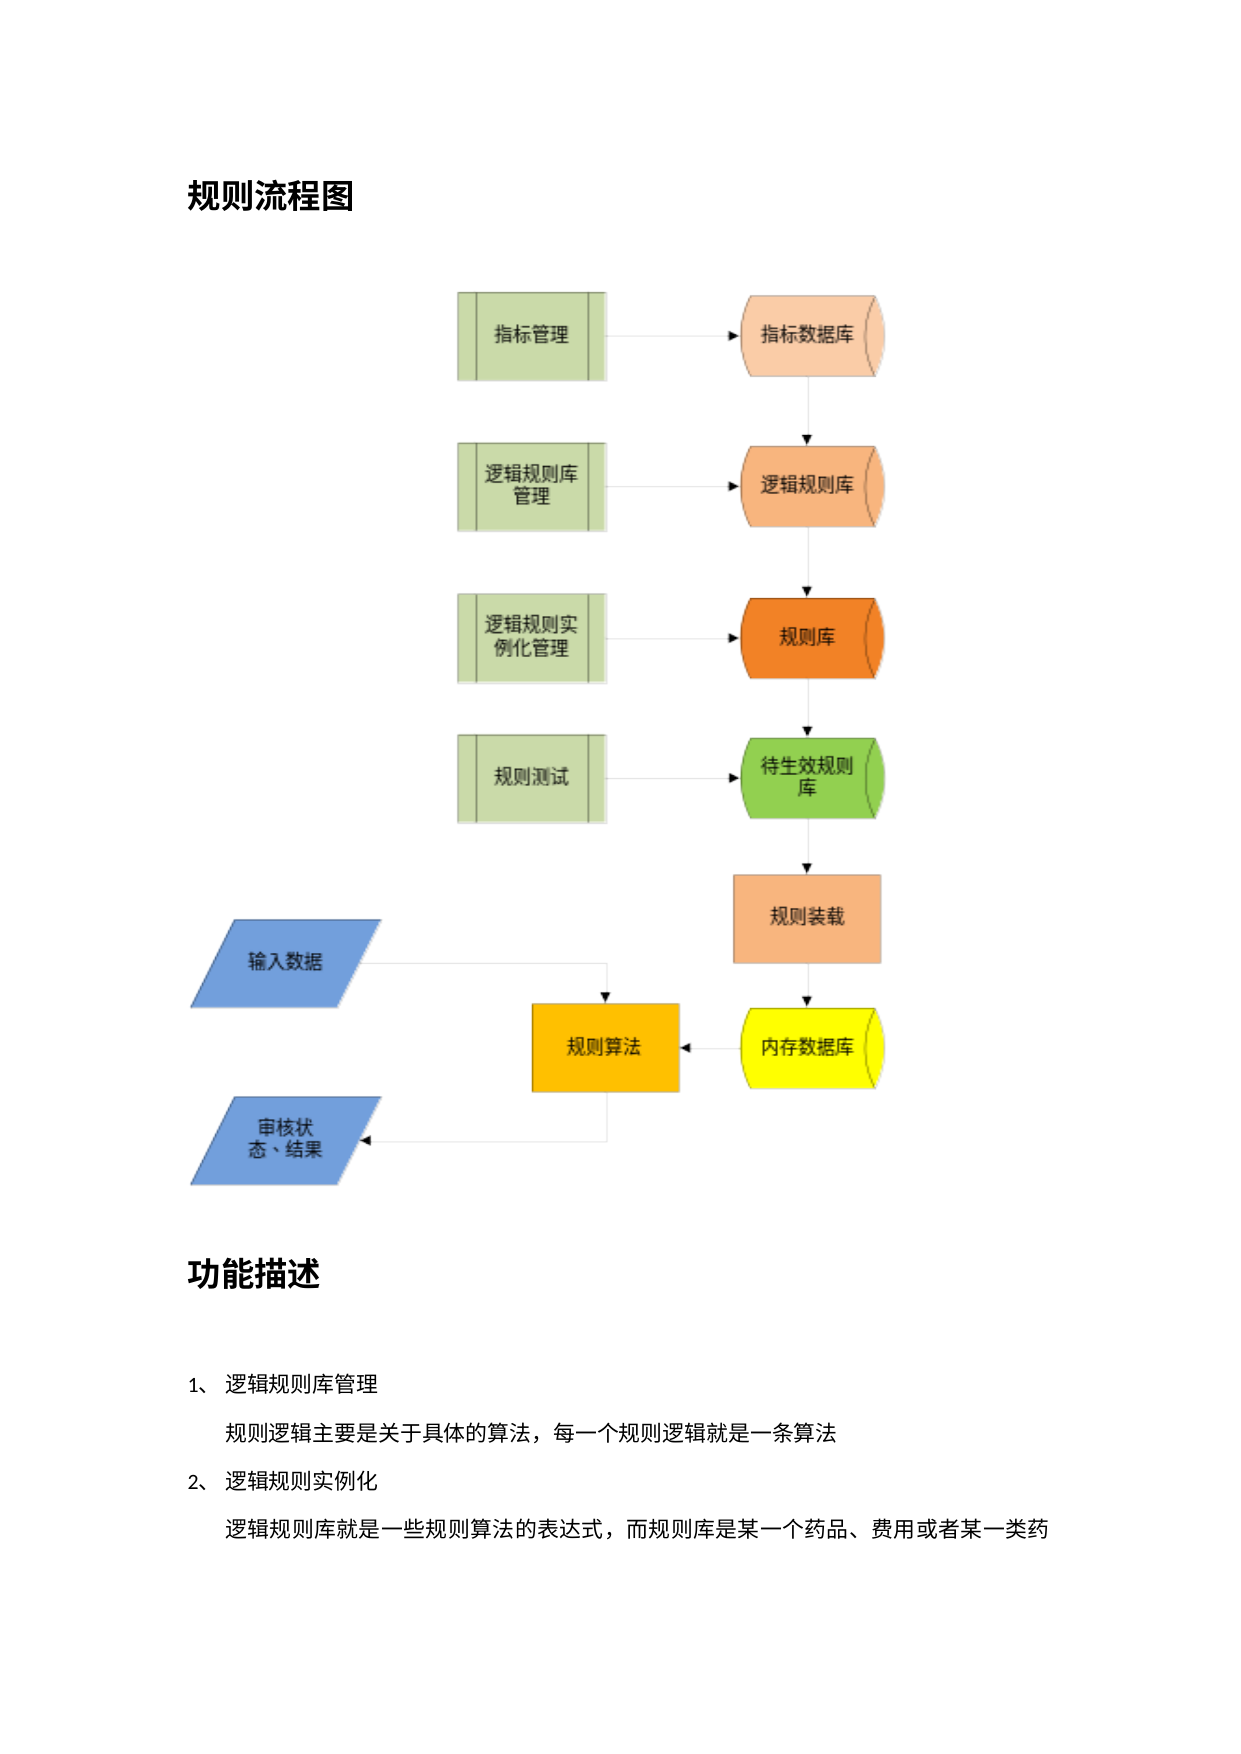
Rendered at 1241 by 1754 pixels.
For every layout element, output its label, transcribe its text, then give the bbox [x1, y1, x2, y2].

list 逻辑规则库管理 [187, 1367, 1053, 1399]
list 逻辑规则实例化 [187, 1463, 1053, 1496]
list 规则逻辑主要是关于具体的算法，每一个规则逻辑就是一条算法 [225, 1415, 1053, 1448]
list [225, 1512, 1053, 1544]
subtitle 规则流程图 [187, 162, 1053, 227]
subtitle 功能描述 [187, 1239, 1053, 1304]
